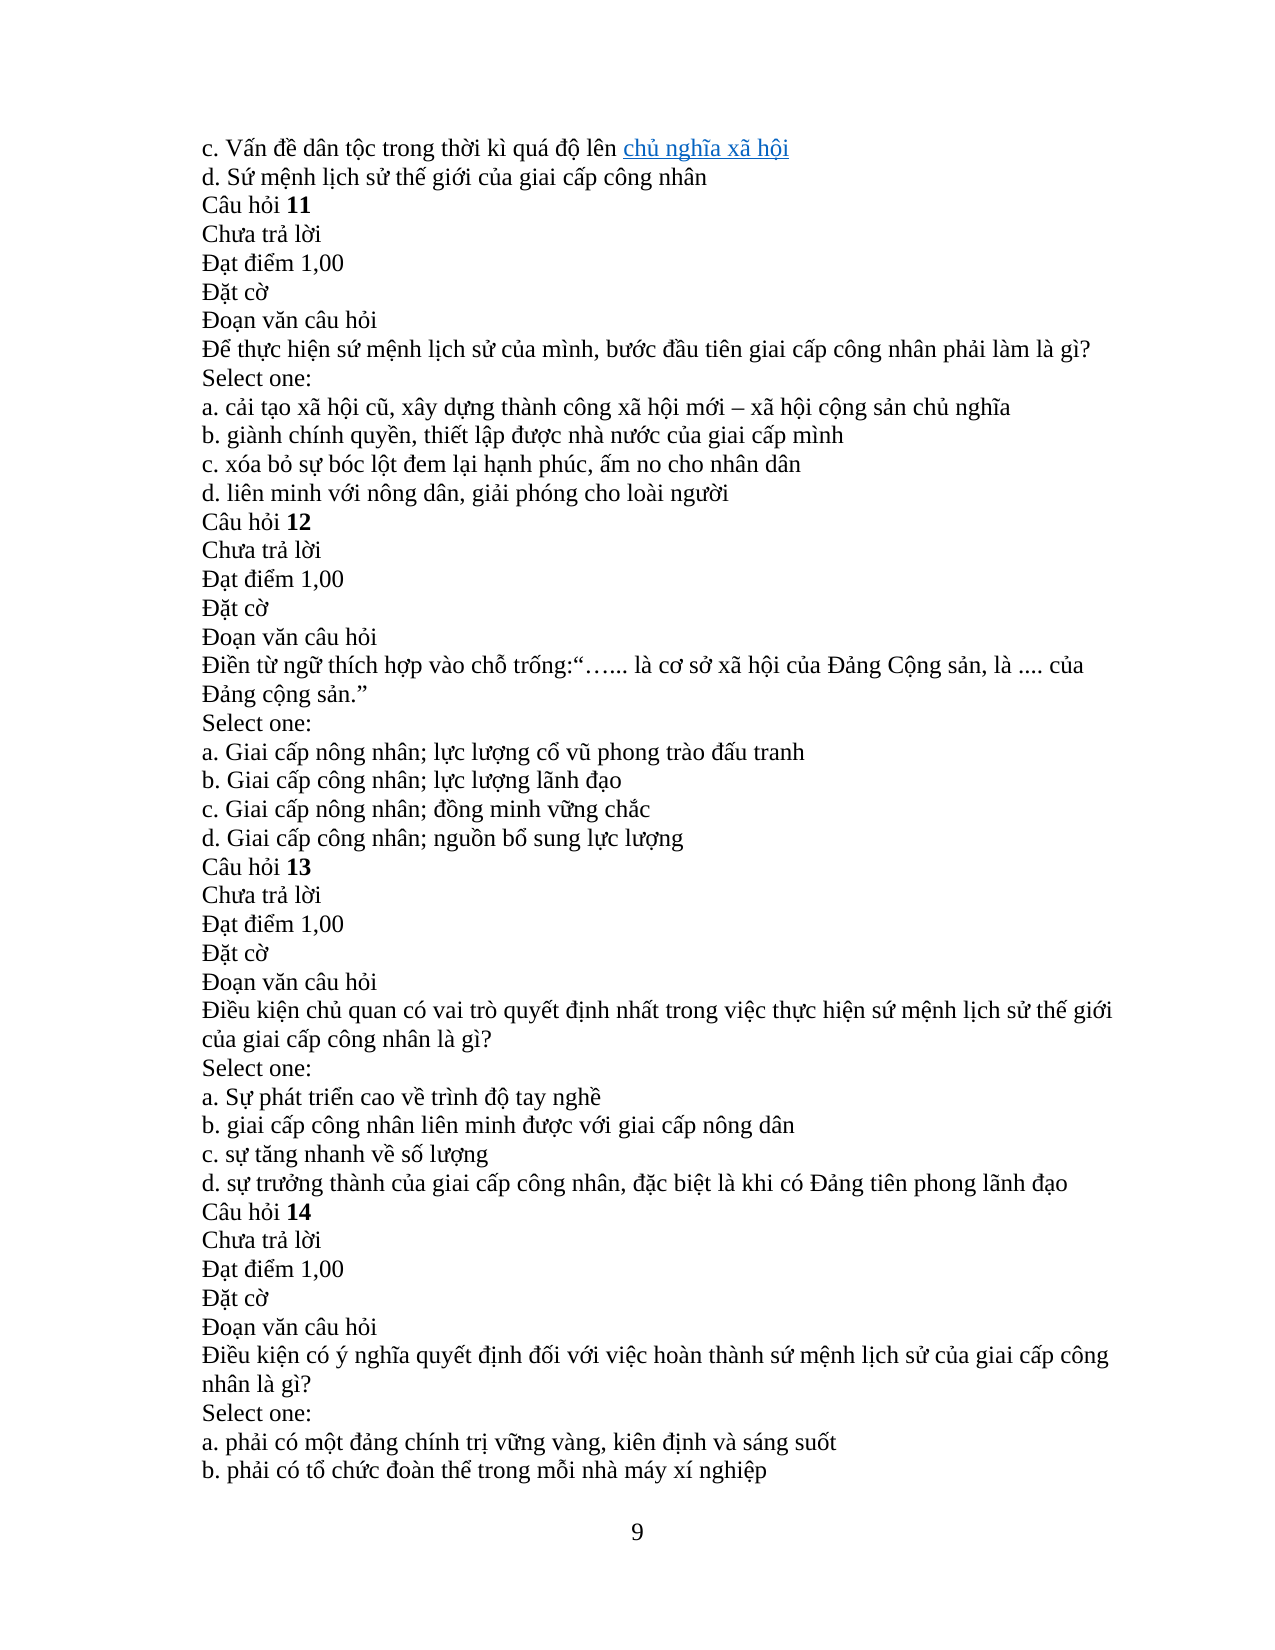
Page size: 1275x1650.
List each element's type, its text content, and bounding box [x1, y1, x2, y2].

list Chưa trả lời [202, 535, 1125, 564]
list a. Giai cấp nông nhân; lực lượng cổ vũ phong trào đấu tranh [202, 737, 1125, 765]
list b. giành chính quyền, thiết lập được nhà nước của giai cấp mình [202, 420, 1125, 449]
list Đặt cờ [202, 1283, 1125, 1312]
list a. cải tạo xã hội cũ, xây dựng thành công xã hội mới – xã hội cộng sản chủ nghĩa [202, 392, 1125, 420]
list b. Giai cấp công nhân; lực lượng lãnh đạo [202, 765, 1125, 794]
list Select one: [202, 1398, 1125, 1427]
list Để thực hiện sứ mệnh lịch sử của mình, bước đầu tiên giai cấp công nhân phải làm là gì? [202, 334, 1125, 363]
list Đặt cờ [202, 593, 1125, 622]
list Select one: [202, 708, 1125, 737]
list b. phải có tổ chức đoàn thể trong mỗi nhà máy xí nghiệp [202, 1455, 1125, 1484]
list Đoạn văn câu hỏi [202, 622, 1125, 650]
list Câu hỏi 11 [202, 190, 1125, 219]
list Chưa trả lời [202, 219, 1125, 248]
list Đoạn văn câu hỏi [202, 967, 1125, 995]
list c. sự tăng nhanh về số lượng [202, 1139, 1125, 1168]
list Đạt điểm 1,00 [202, 1254, 1125, 1283]
list a. phải có một đảng chính trị vững vàng, kiên định và sáng suốt [202, 1427, 1125, 1455]
list d. liên minh với nông dân, giải phóng cho loài người [202, 478, 1125, 507]
list Select one: [202, 1053, 1125, 1082]
list Chưa trả lời [202, 1225, 1125, 1254]
list Đạt điểm 1,00 [202, 909, 1125, 938]
list d. Sứ mệnh lịch sử thế giới của giai cấp công nhân [202, 162, 1125, 190]
list Select one: [202, 363, 1125, 392]
list c. Vấn đề dân tộc trong thời kì quá độ lên chủ nghĩa xã hội [202, 133, 1125, 162]
list Đoạn văn câu hỏi [202, 1312, 1125, 1340]
list d. Giai cấp công nhân; nguồn bổ sung lực lượng [202, 823, 1125, 852]
list Đặt cờ [202, 938, 1125, 967]
list Điều kiện chủ quan có vai trò quyết định nhất trong việc thực hiện sứ mệnh lịch sử thế giới của giai cấp công nhân là gì? [202, 995, 1125, 1053]
list Câu hỏi 12 [202, 507, 1125, 535]
list Câu hỏi 13 [202, 852, 1125, 880]
list Chưa trả lời [202, 880, 1125, 909]
list Câu hỏi 14 [202, 1197, 1125, 1225]
list Điền từ ngữ thích hợp vào chỗ trống:“…... là cơ sở xã hội của Đảng Cộng sản, là .... của Đảng cộng sản.” [202, 650, 1125, 708]
list c. Giai cấp nông nhân; đồng minh vững chắc [202, 794, 1125, 823]
list Điều kiện có ý nghĩa quyết định đối với việc hoàn thành sứ mệnh lịch sử của giai cấp công nhân là gì? [202, 1340, 1125, 1398]
list Đạt điểm 1,00 [202, 564, 1125, 593]
list c. xóa bỏ sự bóc lột đem lại hạnh phúc, ấm no cho nhân dân [202, 449, 1125, 478]
list d. sự trưởng thành của giai cấp công nhân, đặc biệt là khi có Đảng tiên phong lãnh đạo [202, 1168, 1125, 1197]
list Đặt cờ [202, 277, 1125, 305]
list a. Sự phát triển cao về trình độ tay nghề [202, 1082, 1125, 1110]
list Đoạn văn câu hỏi [202, 305, 1125, 334]
list b. giai cấp công nhân liên minh được với giai cấp nông dân [202, 1110, 1125, 1139]
list Đạt điểm 1,00 [202, 248, 1125, 277]
